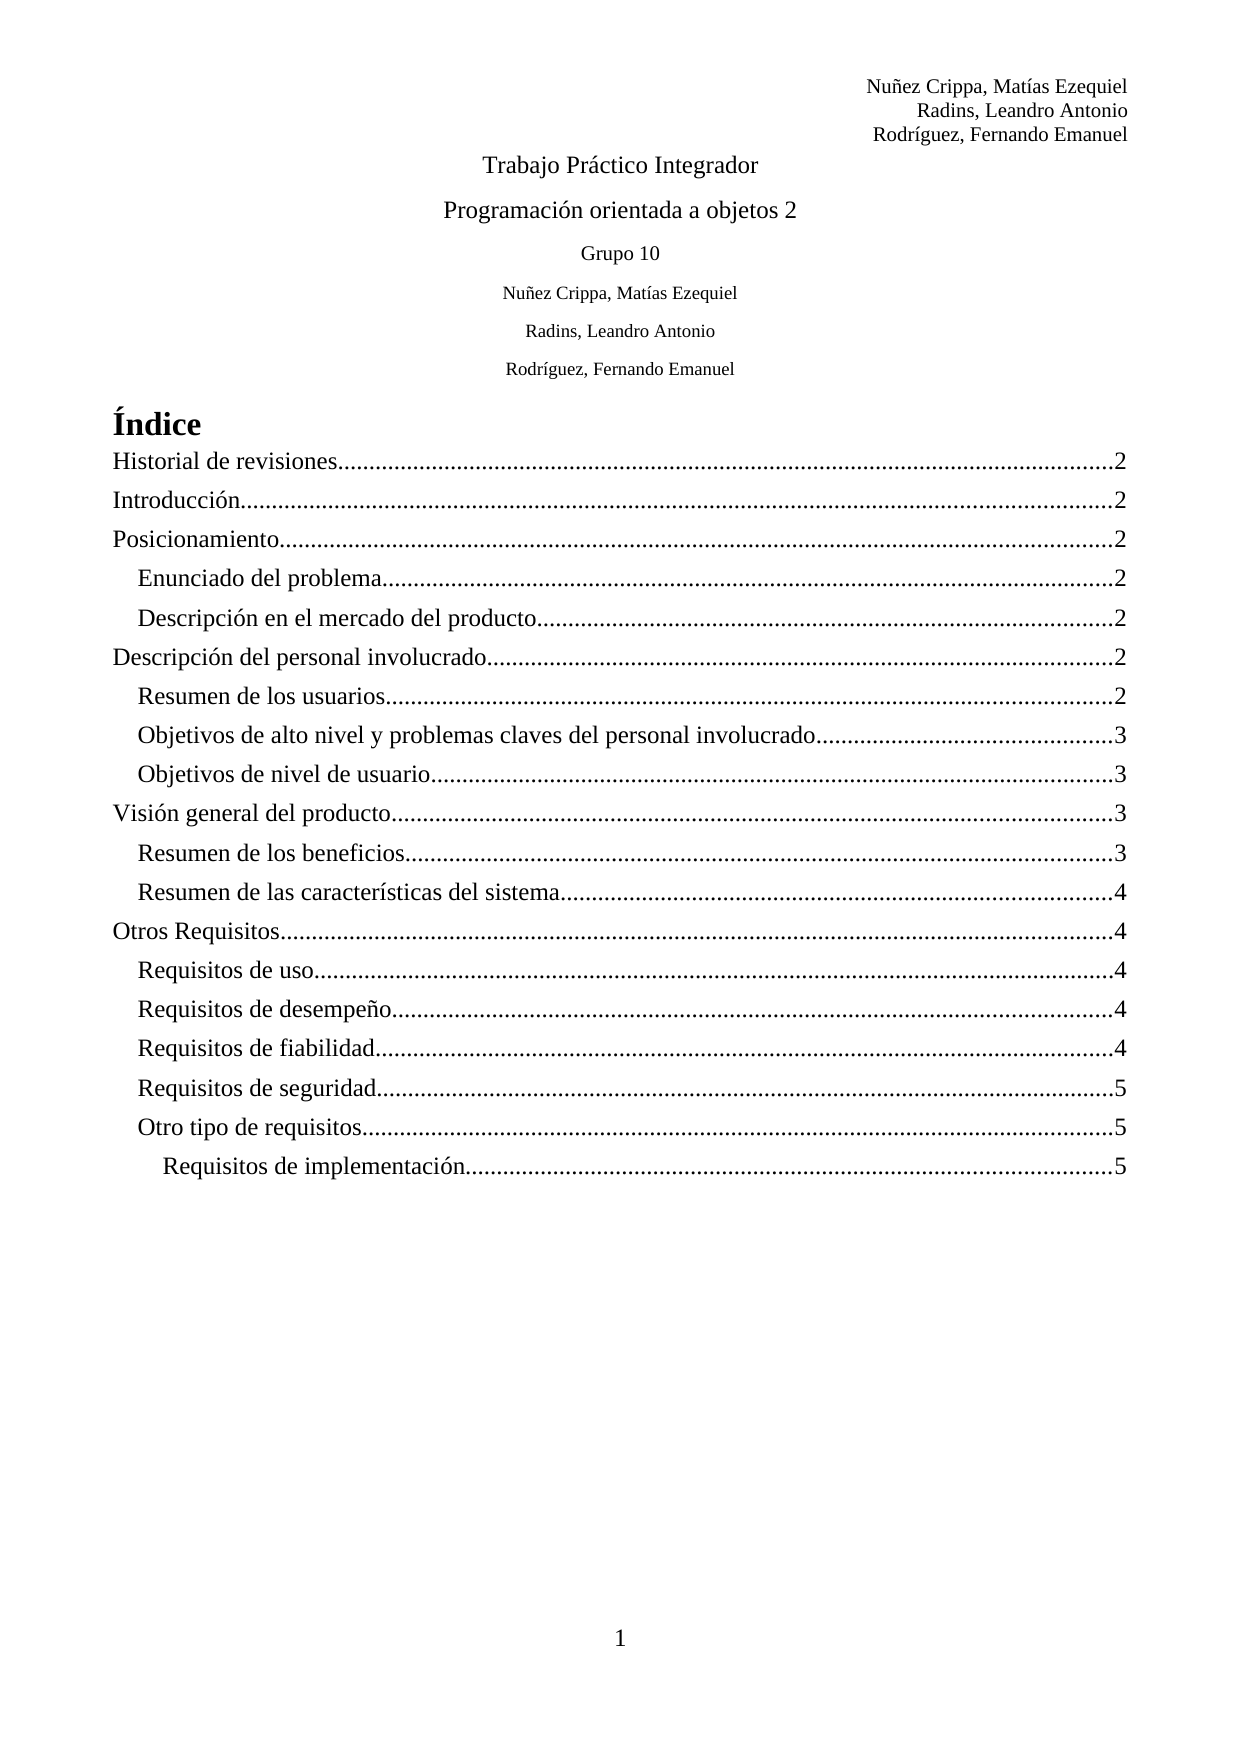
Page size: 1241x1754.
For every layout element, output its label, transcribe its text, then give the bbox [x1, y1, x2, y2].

text Rodríguez, Fernando Emanuel [112, 358, 1128, 379]
text Radins, Leandro Antonio [112, 320, 1128, 341]
text Programación orientada a objetos 2 [112, 195, 1128, 224]
text Grupo 10 [112, 241, 1128, 265]
text Nuñez Crippa, Matías Ezequiel [112, 282, 1128, 303]
text Trabajo Práctico Integrador [112, 150, 1128, 179]
